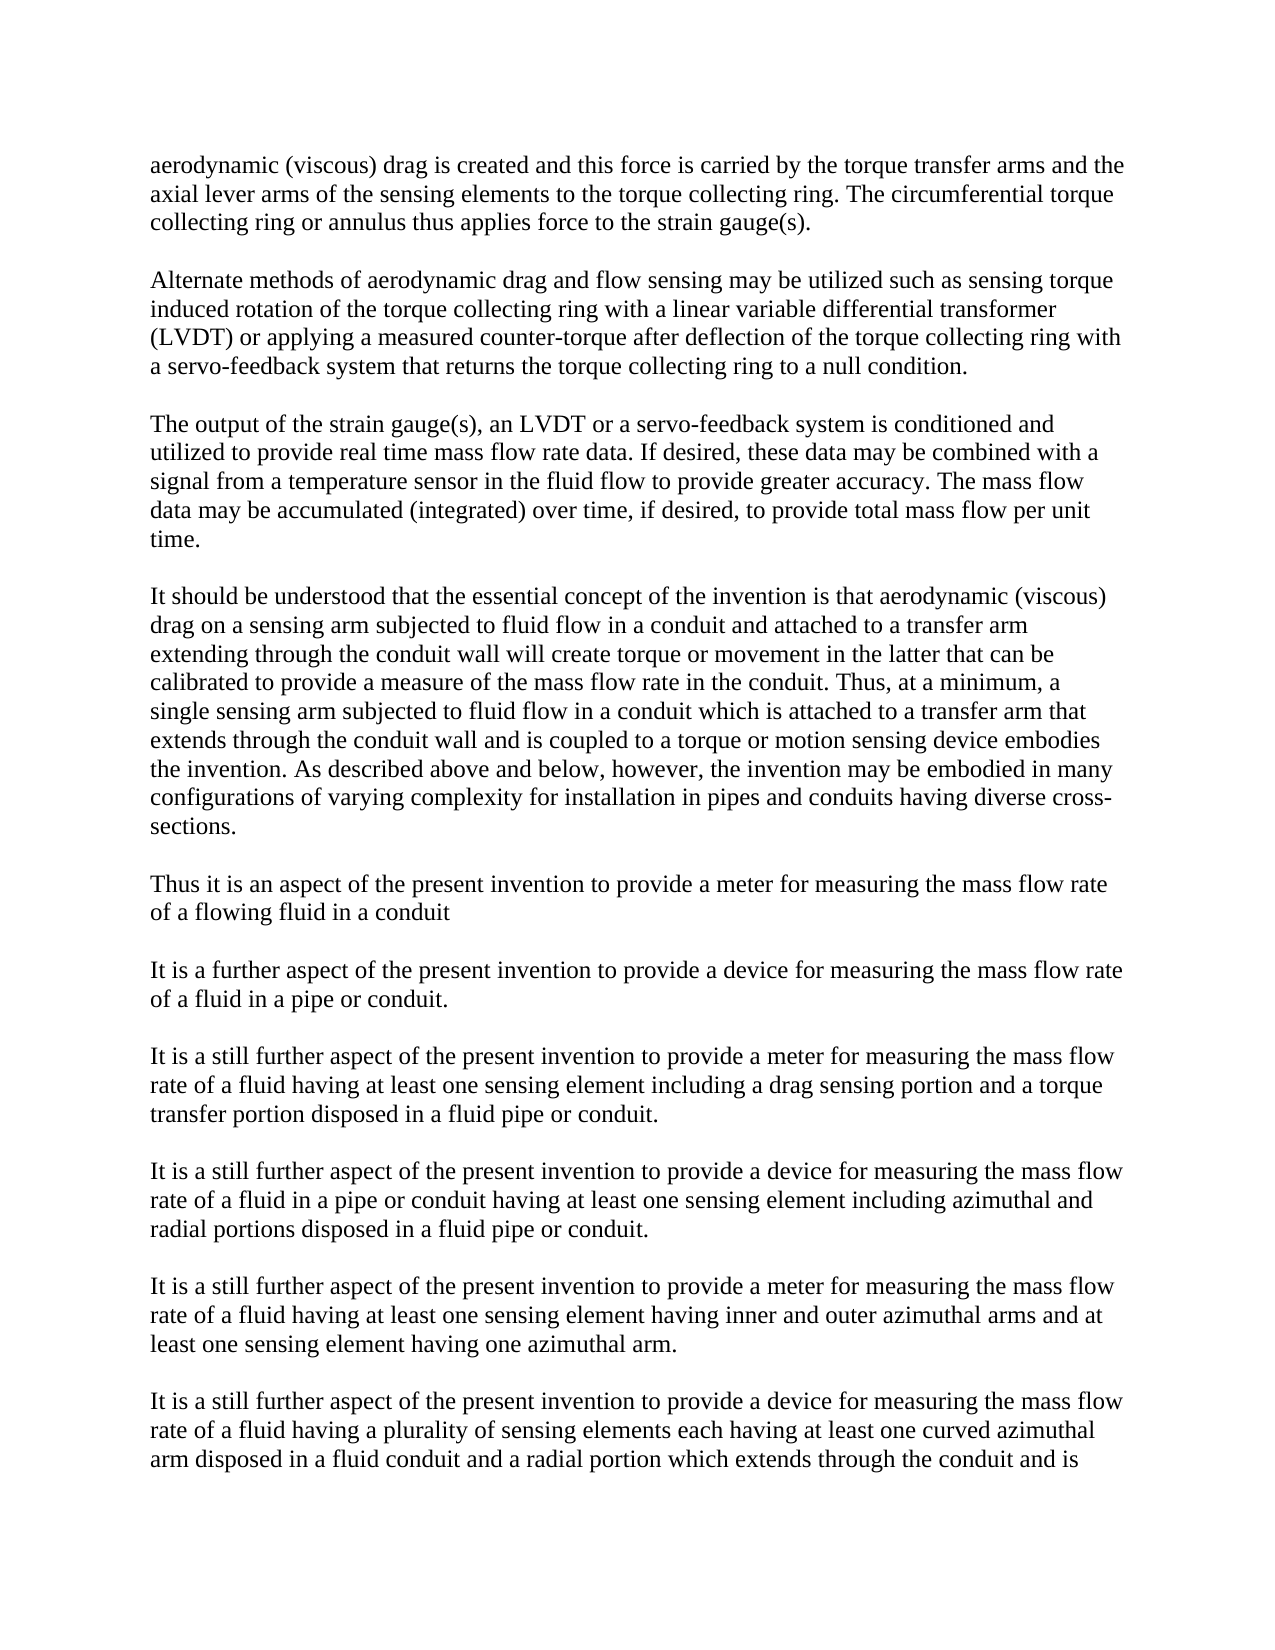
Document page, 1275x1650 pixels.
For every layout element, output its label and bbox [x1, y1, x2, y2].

text [150, 150, 1125, 1472]
